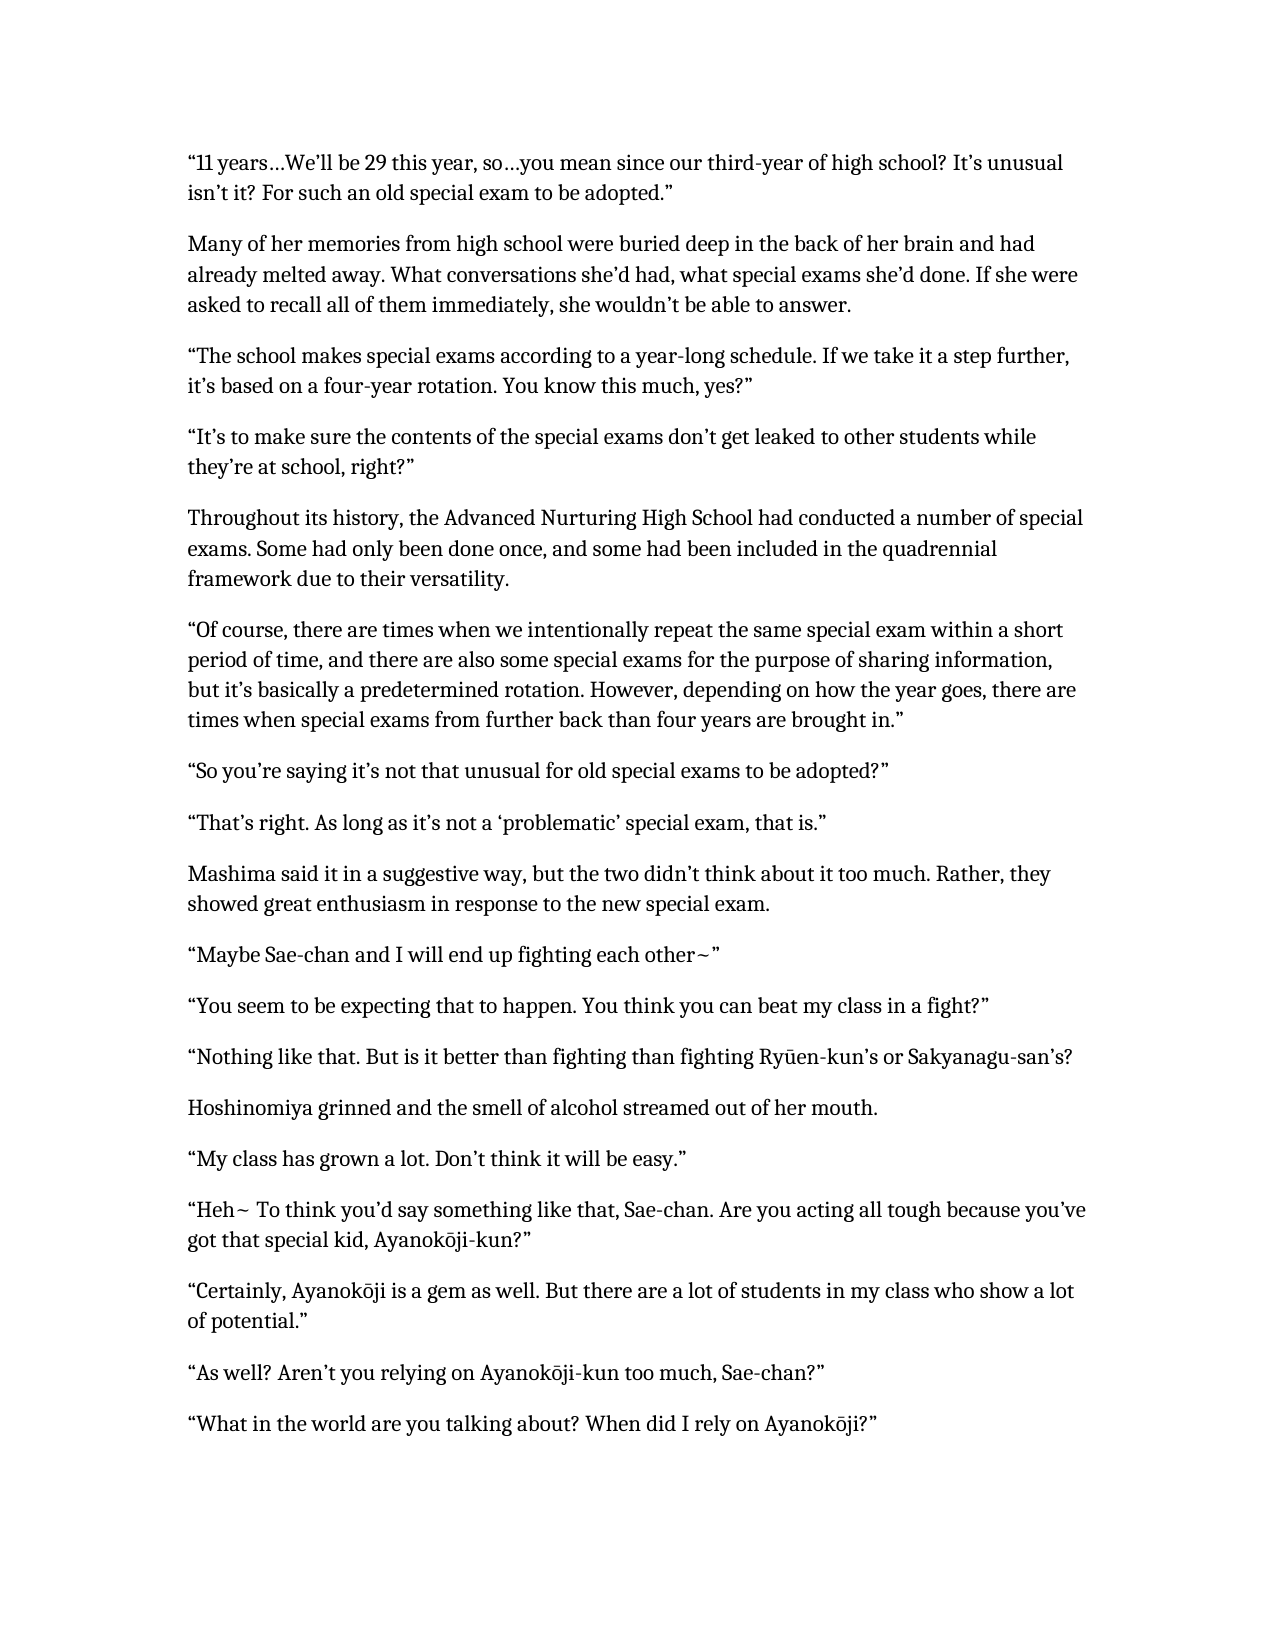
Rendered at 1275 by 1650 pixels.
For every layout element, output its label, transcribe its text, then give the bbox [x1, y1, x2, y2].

text “As well? Aren’t you relying on Ayanokōji-kun too much, Sae-chan?” [187, 1359, 1087, 1386]
text “The school makes special exams according to a year-long schedule. If we take it a step further, it’s based on a four-year rotation. You know this much, yes?” [187, 343, 1087, 399]
text “Heh~ To think you’d say something like that, Sae-chan. Are you acting all tough because you’ve got that special kid, Ayanokōji-kun?” [187, 1197, 1087, 1253]
text “That’s right. As long as it’s not a ‘problematic’ special exam, that is.” [187, 809, 1087, 836]
text “You seem to be expecting that to happen. You think you can beat my class in a fight?” [187, 993, 1087, 1019]
text “My class has grown a lot. Don’t think it will be easy.” [187, 1146, 1087, 1172]
text Mashima said it in a suggestive way, but the two didn’t think about it too much. Rather, they showed great enthusiasm in response to the new special exam. [187, 860, 1087, 917]
text “Nothing like that. But is it better than fighting than fighting Ryūen-kun’s or Sakyanagu-san’s? [187, 1044, 1087, 1070]
text Hoshinomiya grinned and the smell of alcohol streamed out of her mouth. [187, 1095, 1087, 1121]
text Throughout its history, the Advanced Nurturing High School had conducted a number of special exams. Some had only been done once, and some had been included in the quadrennial framework due to their versatility. [187, 505, 1087, 592]
text Many of her memories from high school were buried deep in the back of her brain and had already melted away. What conversations she’d had, what special exams she’d done. If she were asked to recall all of them immediately, she wouldn’t be able to answer. [187, 231, 1087, 318]
text “Of course, there are times when we intentionally repeat the same special exam within a short period of time, and there are also some special exams for the purpose of sharing information, but it’s basically a predetermined rotation. However, depending on how the year goes, there are times when special exams from further back than four years are brought in.” [187, 617, 1087, 734]
text “What in the world are you talking about? When did I rely on Ayanokōji?” [187, 1410, 1087, 1437]
text “Maybe Sae-chan and I will end up fighting each other~” [187, 942, 1087, 968]
text “It’s to make sure the contents of the special exams don’t get leaked to other students while they’re at school, right?” [187, 424, 1087, 481]
text “Certainly, Ayanokōji is a gem as well. But there are a lot of students in my class who show a lot of potential.” [187, 1278, 1087, 1335]
text “So you’re saying it’s not that unusual for old special exams to be adopted?” [187, 758, 1087, 785]
text “11 years…We’ll be 29 this year, so…you mean since our third-year of high school? It’s unusual isn’t it? For such an old special exam to be adopted.” [187, 150, 1087, 207]
